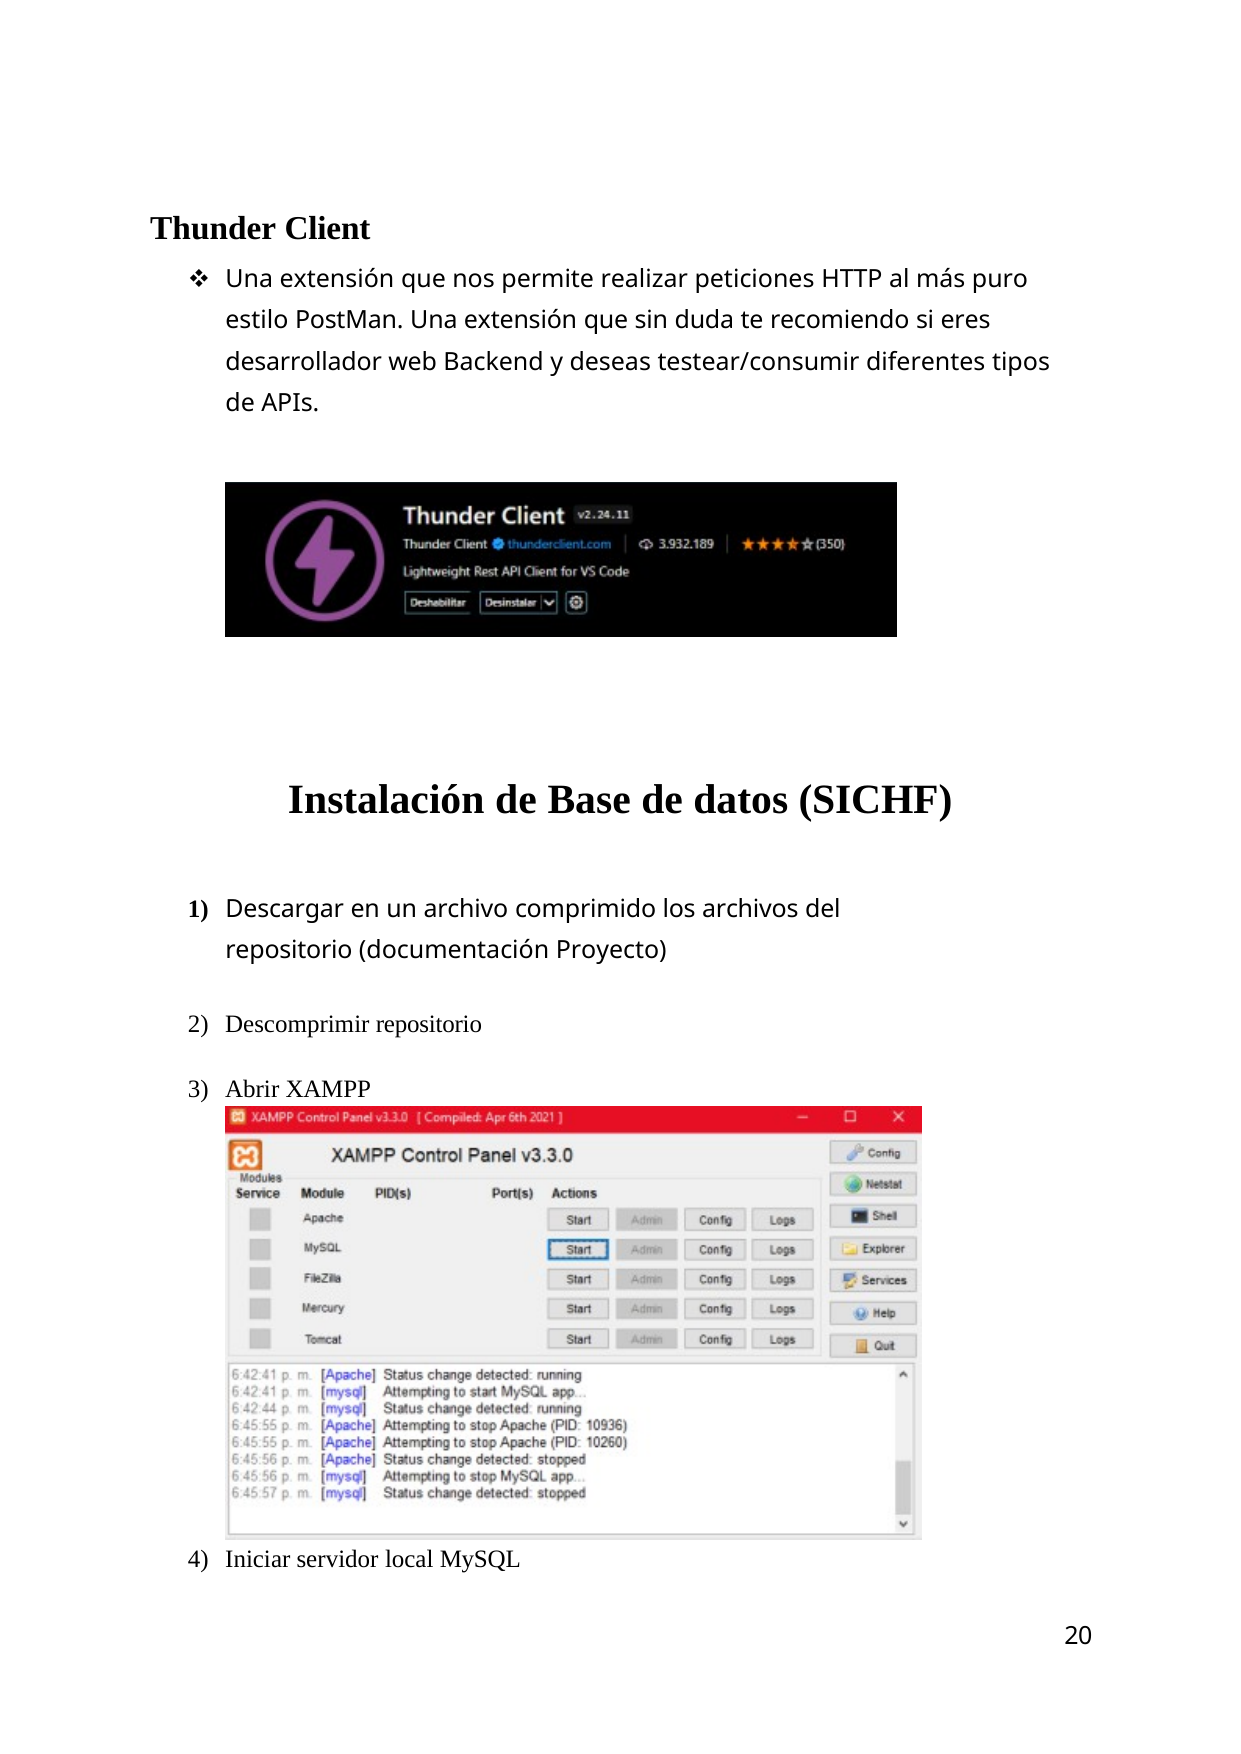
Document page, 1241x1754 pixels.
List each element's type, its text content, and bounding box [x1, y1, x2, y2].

list Descomprimir repositorio [188, 1009, 1107, 1038]
list Descargar en un archivo comprimido los archivos del repositorio (documentación Proyecto) [188, 890, 918, 966]
picture [225, 1106, 922, 1540]
picture [225, 482, 897, 637]
subtitle Thunder Client [150, 208, 1107, 246]
subtitle Instalación de Base de datos (SICHF) [148, 775, 1092, 823]
list Abrir XAMPP [188, 1074, 1107, 1102]
list Una extensión que nos permite realizar peticiones HTTP al más puro estilo PostMan. Una extensión que sin duda te recomiendo si eres desarrollador web Backend y deseas testear/consumir diferentes tipos de APIs. [188, 261, 1068, 418]
